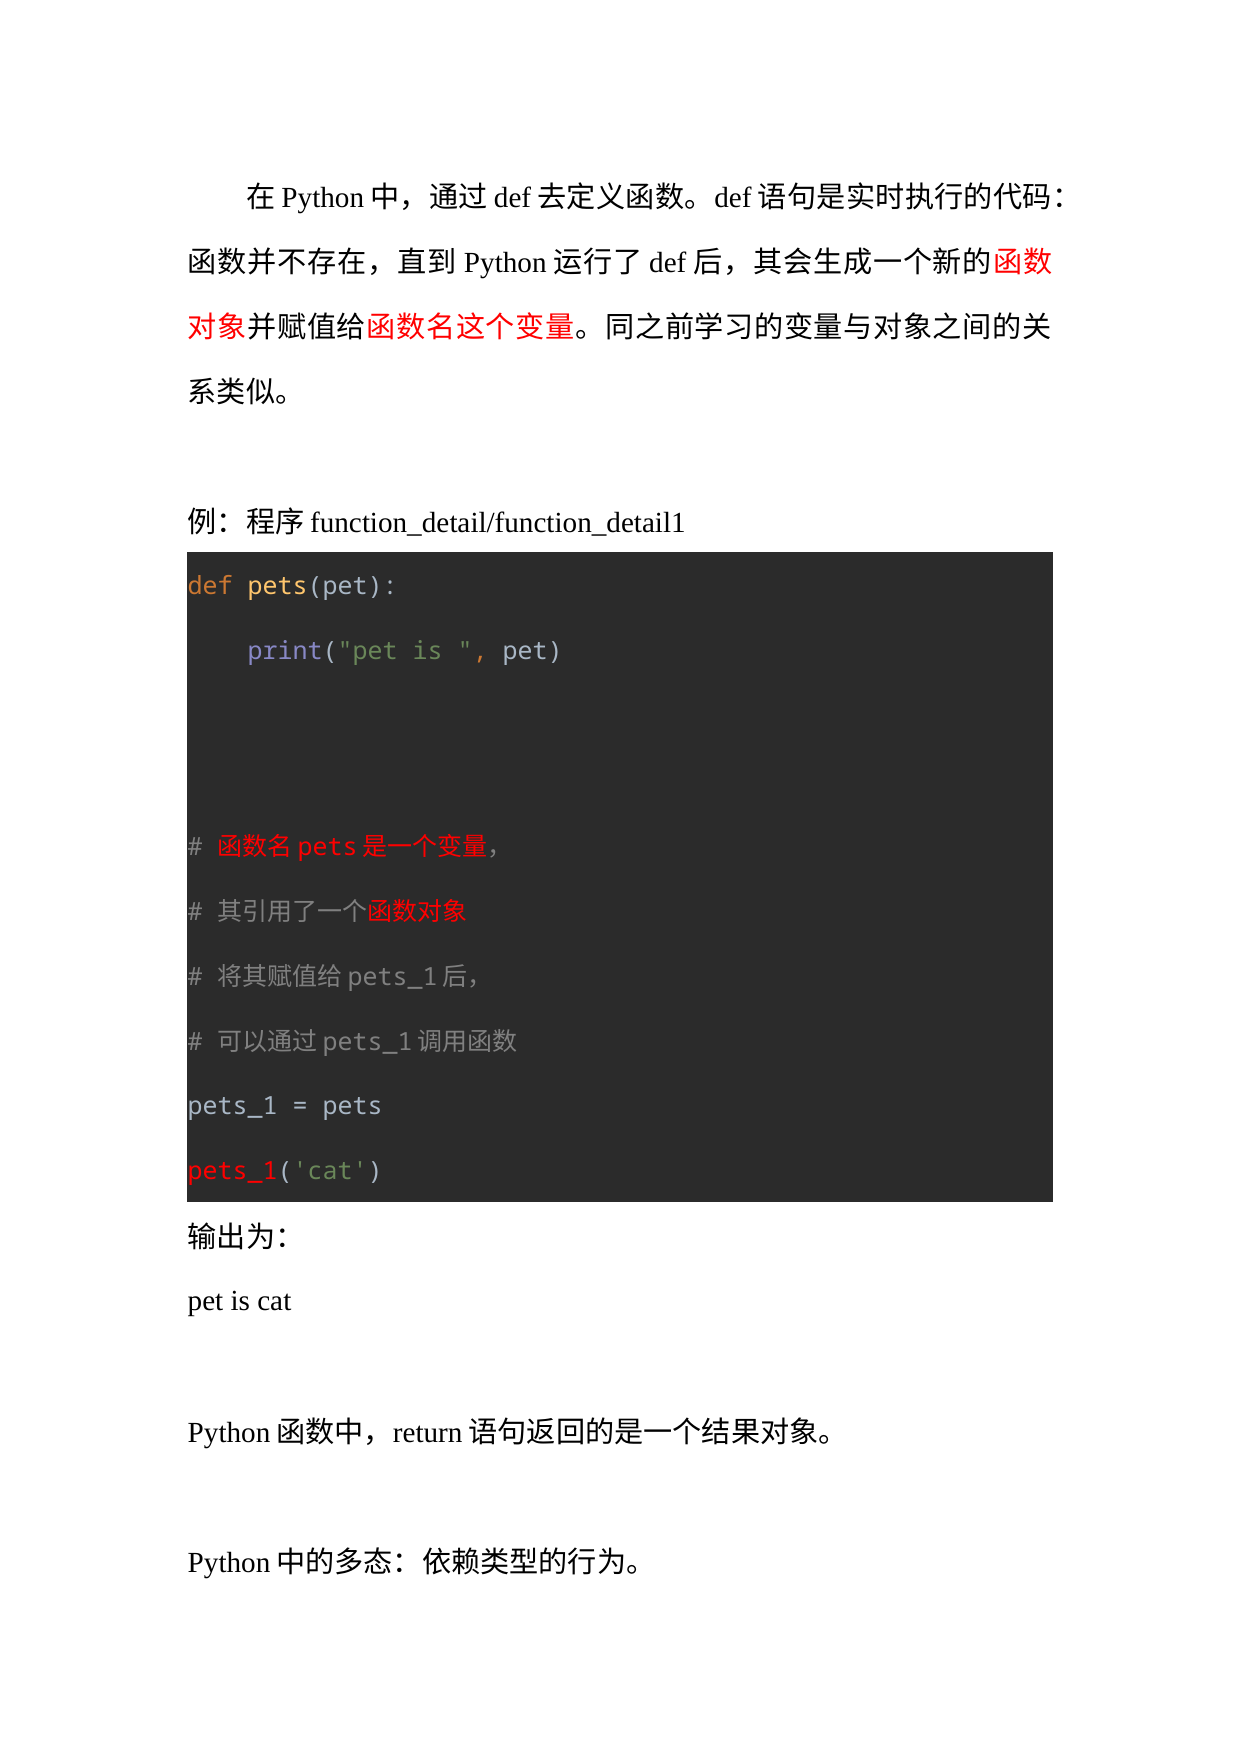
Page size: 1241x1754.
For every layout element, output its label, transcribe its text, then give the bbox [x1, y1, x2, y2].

text 输出为： [187, 1202, 1053, 1267]
text def pets(pet): print("pet is ", pet) # 函数名pets是一个变量， # 其引用了一个函数对象 # 将其赋值给pets_1后， # 可以通过pets_1调用函数 pets_1 = pets pets_1('cat') [187, 552, 1053, 1202]
text 例：程序function_detail/function_detail1 [187, 487, 1053, 552]
text Python函数中，return语句返回的是一个结果对象。 [187, 1397, 1053, 1462]
text Python中的多态：依赖类型的行为。 [187, 1527, 1053, 1592]
text 在Python中，通过def去定义函数。def语句是实时执行的代码：函数并不存在，直到Python运行了def后，其会生成一个新的函数对象并赋值给函数名这个变量。同之前学习的变量与对象之间的关系类似。 [187, 162, 1053, 422]
text pet is cat [187, 1267, 1053, 1332]
